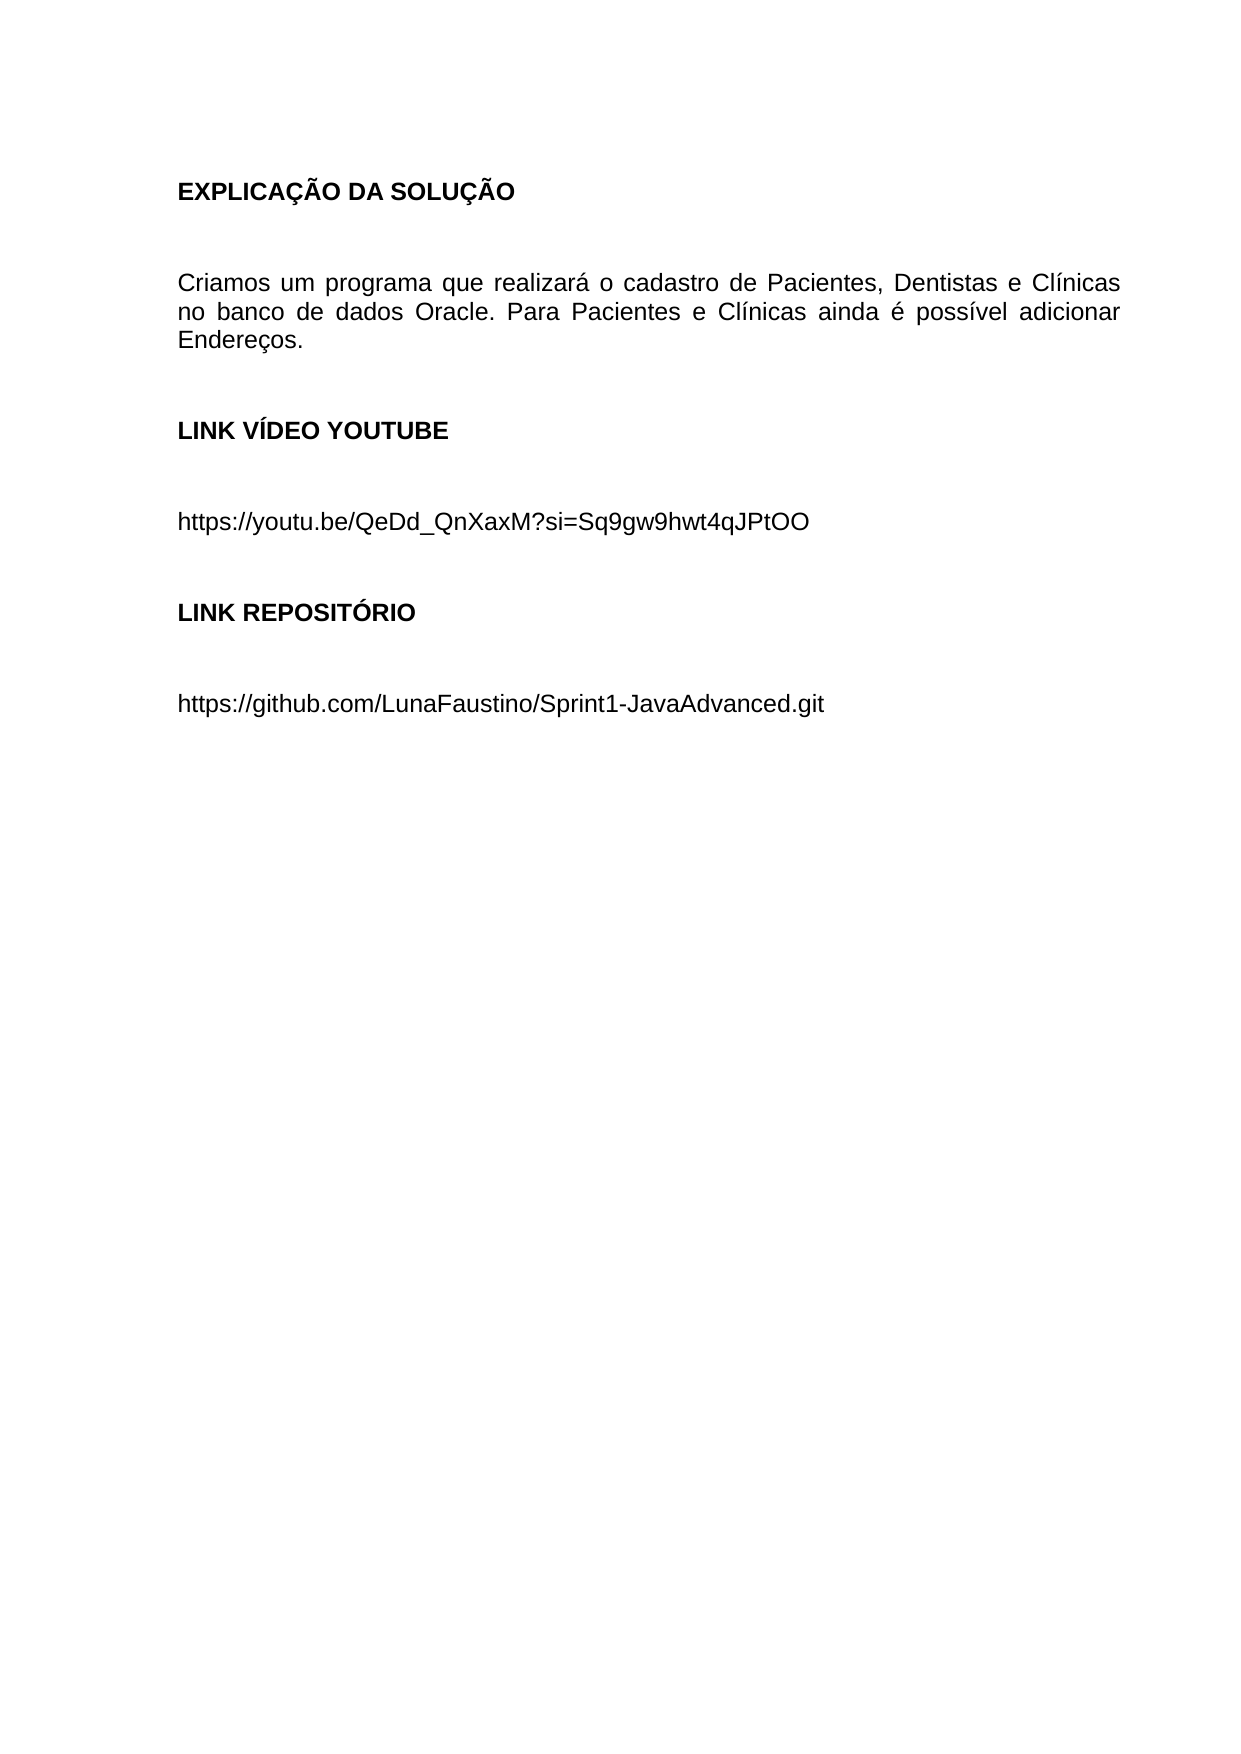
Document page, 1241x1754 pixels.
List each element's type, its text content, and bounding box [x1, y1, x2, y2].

text LINK VÍDEO YOUTUBE [177, 416, 1122, 445]
text LINK REPOSITÓRIO [177, 598, 1122, 627]
text https://github.com/LunaFaustino/Sprint1-JavaAdvanced.git [177, 689, 1122, 718]
text https://youtu.be/QeDd_QnXaxM?si=Sq9gw9hwt4qJPtOO [177, 507, 1122, 536]
text Criamos um programa que realizará o cadastro de Pacientes, Dentistas e Clínicas no banco de dados Oracle. Para Pacientes e Clínicas ainda é possível adicionar Endereços. [177, 268, 1122, 354]
text EXPLICAÇÃO DA SOLUÇÃO [177, 177, 1122, 206]
